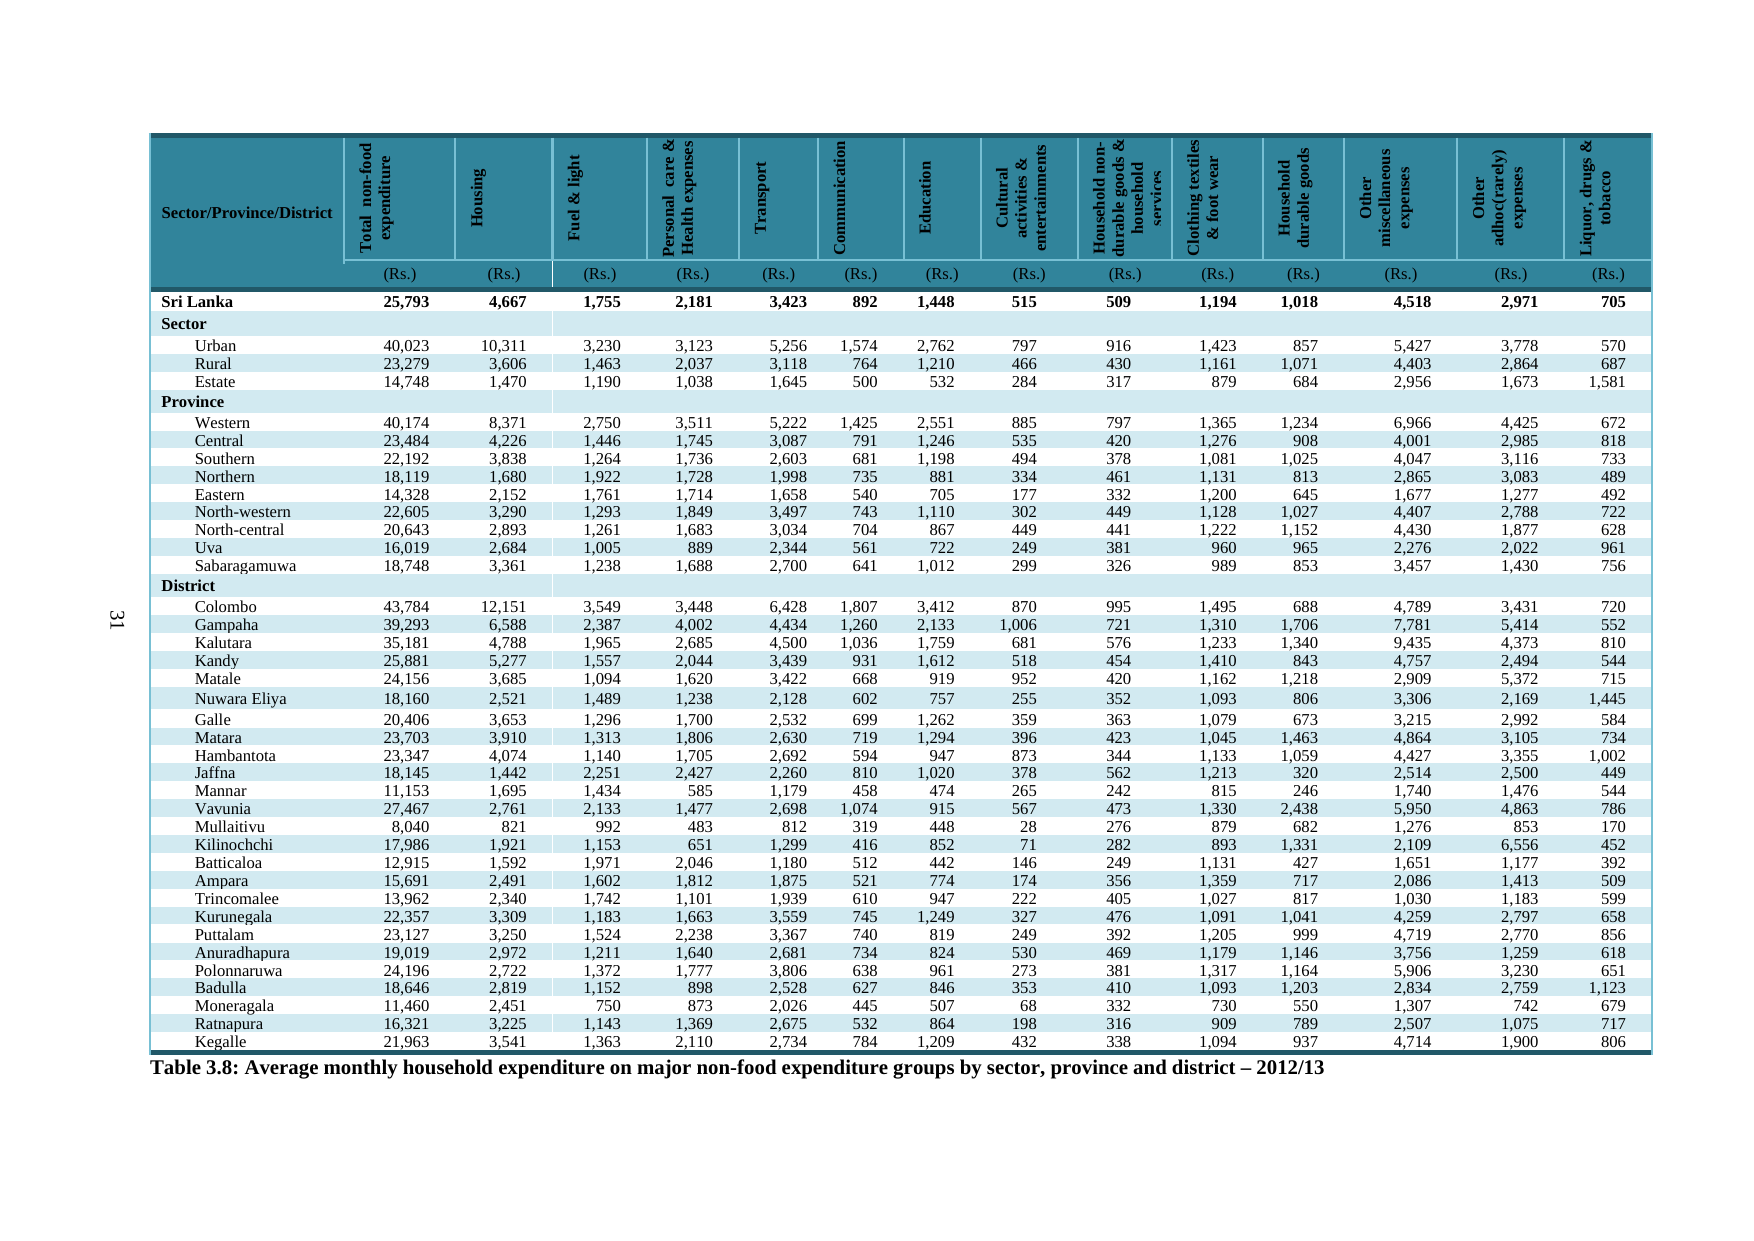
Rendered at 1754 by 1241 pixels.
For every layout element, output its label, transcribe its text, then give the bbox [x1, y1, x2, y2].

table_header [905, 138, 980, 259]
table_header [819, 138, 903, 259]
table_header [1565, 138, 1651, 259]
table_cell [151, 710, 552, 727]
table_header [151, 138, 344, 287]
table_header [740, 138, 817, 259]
text Table 3.8: Average monthly household expenditure on major non-food expenditure groups by sector, province and district – 2012/13 [150, 1055, 1636, 1079]
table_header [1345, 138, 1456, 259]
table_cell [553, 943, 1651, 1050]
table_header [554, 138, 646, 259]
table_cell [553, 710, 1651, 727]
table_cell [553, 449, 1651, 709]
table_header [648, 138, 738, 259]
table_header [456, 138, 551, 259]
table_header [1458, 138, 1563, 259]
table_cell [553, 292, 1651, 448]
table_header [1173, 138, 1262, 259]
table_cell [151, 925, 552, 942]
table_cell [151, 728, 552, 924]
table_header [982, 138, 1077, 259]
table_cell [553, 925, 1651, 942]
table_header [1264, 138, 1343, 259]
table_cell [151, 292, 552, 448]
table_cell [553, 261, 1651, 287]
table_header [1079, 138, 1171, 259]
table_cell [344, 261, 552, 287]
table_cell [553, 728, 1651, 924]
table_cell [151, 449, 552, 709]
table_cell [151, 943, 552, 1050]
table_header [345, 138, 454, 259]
